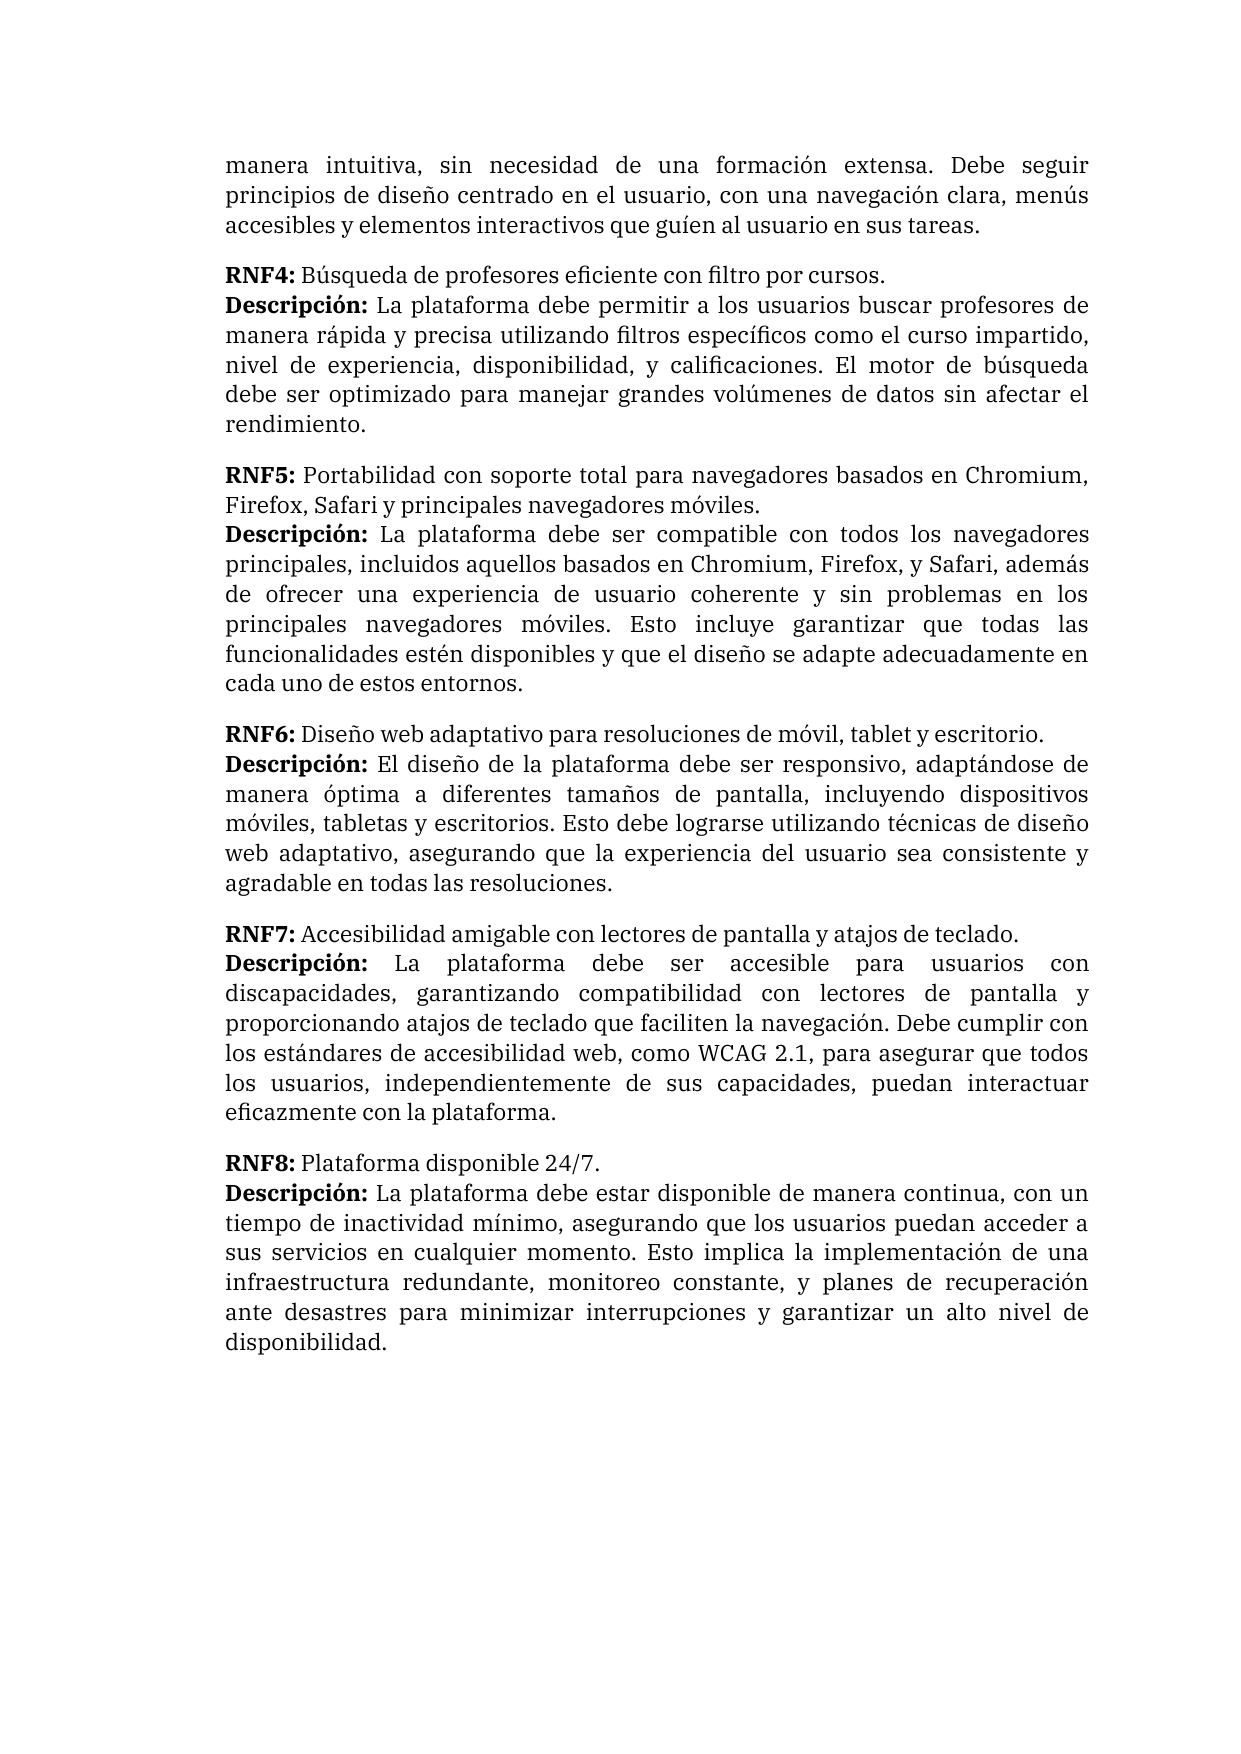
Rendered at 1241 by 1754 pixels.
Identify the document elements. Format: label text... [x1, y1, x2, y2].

text Descripción: La plataforma debe ser compatible con todos los navegadores principales, incluidos aquellos basados en Chromium, Firefox, y Safari, además de ofrecer una experiencia de usuario coherente y sin problemas en los principales navegadores móviles. Esto incluye garantizar que todas las funcionalidades estén disponibles y que el diseño se adapte adecuadamente en cada uno de estos entornos. [225, 519, 1090, 698]
text Descripción: El diseño de la plataforma debe ser responsivo, adaptándose de manera óptima a diferentes tamaños de pantalla, incluyendo dispositivos móviles, tabletas y escritorios. Esto debe lograrse utilizando técnicas de diseño web adaptativo, asegurando que la experiencia del usuario sea consistente y agradable en todas las resoluciones. [225, 749, 1090, 898]
text RNF8: Plataforma disponible 24/7. [225, 1148, 1090, 1178]
text RNF6: Diseño web adaptativo para resoluciones de móvil, tablet y escritorio. [225, 719, 1090, 749]
text Descripción: La plataforma debe estar disponible de manera continua, con un tiempo de inactividad mínimo, asegurando que los usuarios puedan acceder a sus servicios en cualquier momento. Esto implica la implementación de una infraestructura redundante, monitoreo constante, y planes de recuperación ante desastres para minimizar interrupciones y garantizar un alto nivel de disponibilidad. [225, 1178, 1090, 1356]
text Descripción: La plataforma debe ser accesible para usuarios con discapacidades, garantizando compatibilidad con lectores de pantalla y proporcionando atajos de teclado que faciliten la navegación. Debe cumplir con los estándares de accesibilidad web, como WCAG 2.1, para asegurar que todos los usuarios, independientemente de sus capacidades, puedan interactuar eficazmente con la plataforma. [225, 948, 1090, 1127]
text Descripción: La plataforma debe permitir a los usuarios buscar profesores de manera rápida y precisa utilizando filtros específicos como el curso impartido, nivel de experiencia, disponibilidad, y calificaciones. El motor de búsqueda debe ser optimizado para manejar grandes volúmenes de datos sin afectar el rendimiento. [225, 290, 1090, 439]
text RNF5: Portabilidad con soporte total para navegadores basados en Chromium, Firefox, Safari y principales navegadores móviles. [225, 460, 1090, 519]
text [225, 150, 1090, 239]
text RNF7: Accesibilidad amigable con lectores de pantalla y atajos de teclado. [225, 918, 1090, 948]
text RNF4: Búsqueda de profesores eficiente con filtro por cursos. [225, 260, 1090, 290]
